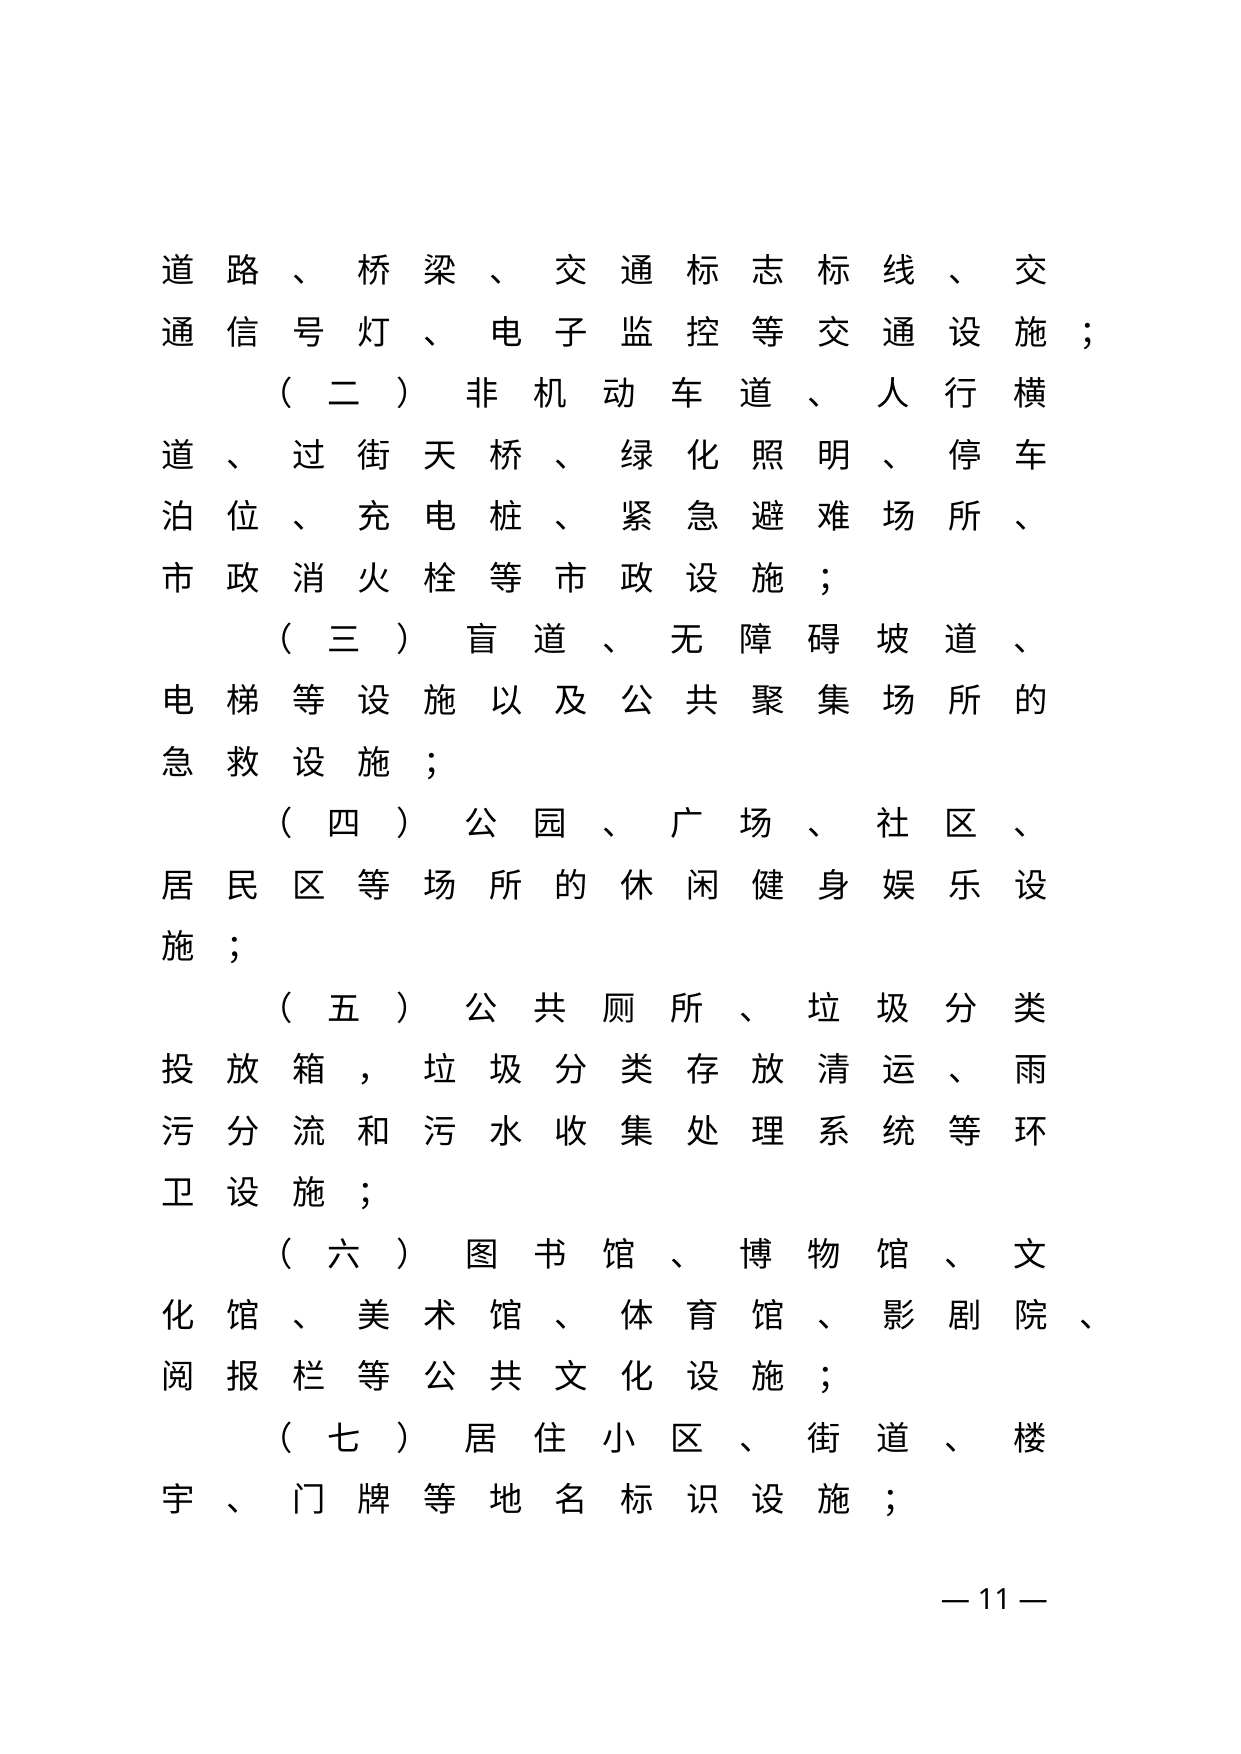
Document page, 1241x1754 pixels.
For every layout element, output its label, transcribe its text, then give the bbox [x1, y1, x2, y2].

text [161, 237, 1079, 360]
text （七）居住小区、街道、楼宇、门牌等地名标识设施； [161, 1405, 1079, 1528]
text （四）公园、广场、社区、居民区等场所的休闲健身娱乐设施； [161, 791, 1079, 975]
text （五）公共厕所、垃圾分类投放箱，垃圾分类存放清运、雨污分流和污水收集处理系统等环卫设施； [161, 975, 1079, 1221]
text （六）图书馆、博物馆、文化馆、美术馆、体育馆、影剧院、阅报栏等公共文化设施； [161, 1221, 1079, 1405]
text （三）盲道、无障碍坡道、电梯等设施以及公共聚集场所的急救设施； [161, 606, 1079, 791]
text （二）非机动车道、人行横道、过街天桥、绿化照明、停车泊位、充电桩、紧急避难场所、市政消火栓等市政设施； [161, 360, 1079, 606]
